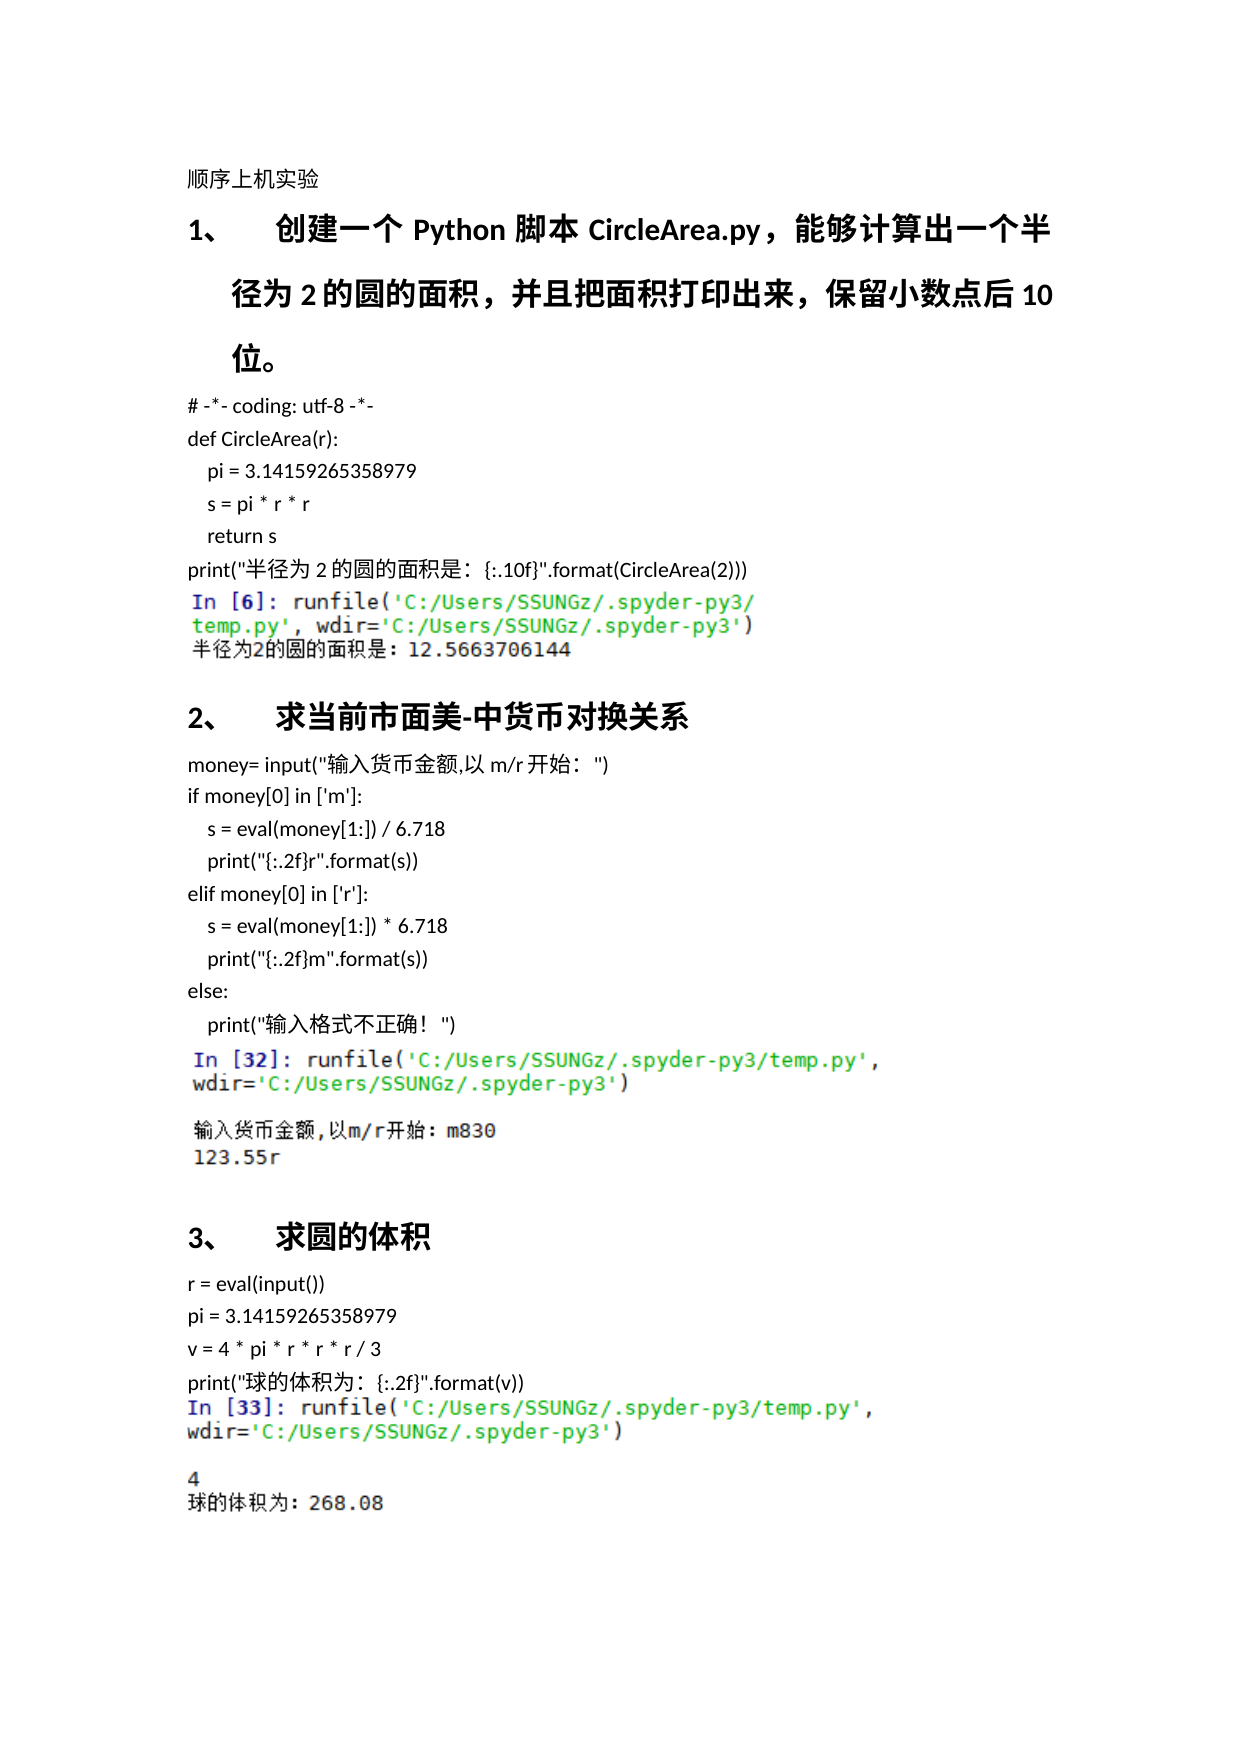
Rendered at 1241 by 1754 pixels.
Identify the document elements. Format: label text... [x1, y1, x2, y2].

text print("{:.2f}r".format(s)) [187, 844, 1053, 877]
list 求圆的体积 [187, 1202, 1053, 1267]
text def CircleArea(r): [187, 422, 1053, 454]
picture [187, 584, 789, 671]
list 创建一个 Python 脚本 CircleArea.py，能够计算出一个半径为2的圆的面积，并且把面积打印出来，保留小数点后10位。 [187, 194, 1053, 389]
text print("球的体积为：{:.2f}".format(v)) [187, 1364, 1053, 1397]
text # -*- coding: utf-8 -*- [187, 389, 1053, 422]
picture [187, 1039, 891, 1177]
text s = pi * r * r [187, 487, 1053, 519]
text if money[0] in ['m']: [187, 779, 1053, 812]
text v = 4 * pi * r * r * r / 3 [187, 1332, 1053, 1364]
picture [187, 1397, 888, 1515]
text r = eval(input()) [187, 1267, 1053, 1299]
text elif money[0] in ['r']: [187, 877, 1053, 909]
text pi = 3.14159265358979 [187, 1299, 1053, 1332]
text return s [187, 519, 1053, 552]
text print("输入格式不正确！") [187, 1007, 1053, 1039]
text print("半径为2的圆的面积是：{:.10f}".format(CircleArea(2))) [187, 552, 1053, 584]
text pi = 3.14159265358979 [187, 454, 1053, 487]
text s = eval(money[1:]) / 6.718 [187, 812, 1053, 844]
list 求当前市面美-中货币对换关系 [187, 682, 1053, 747]
text money= input("输入货币金额,以m/r开始：") [187, 747, 1053, 779]
text else: [187, 974, 1053, 1007]
text print("{:.2f}m".format(s)) [187, 942, 1053, 974]
text 顺序上机实验 [187, 162, 1053, 194]
text s = eval(money[1:]) * 6.718 [187, 909, 1053, 942]
